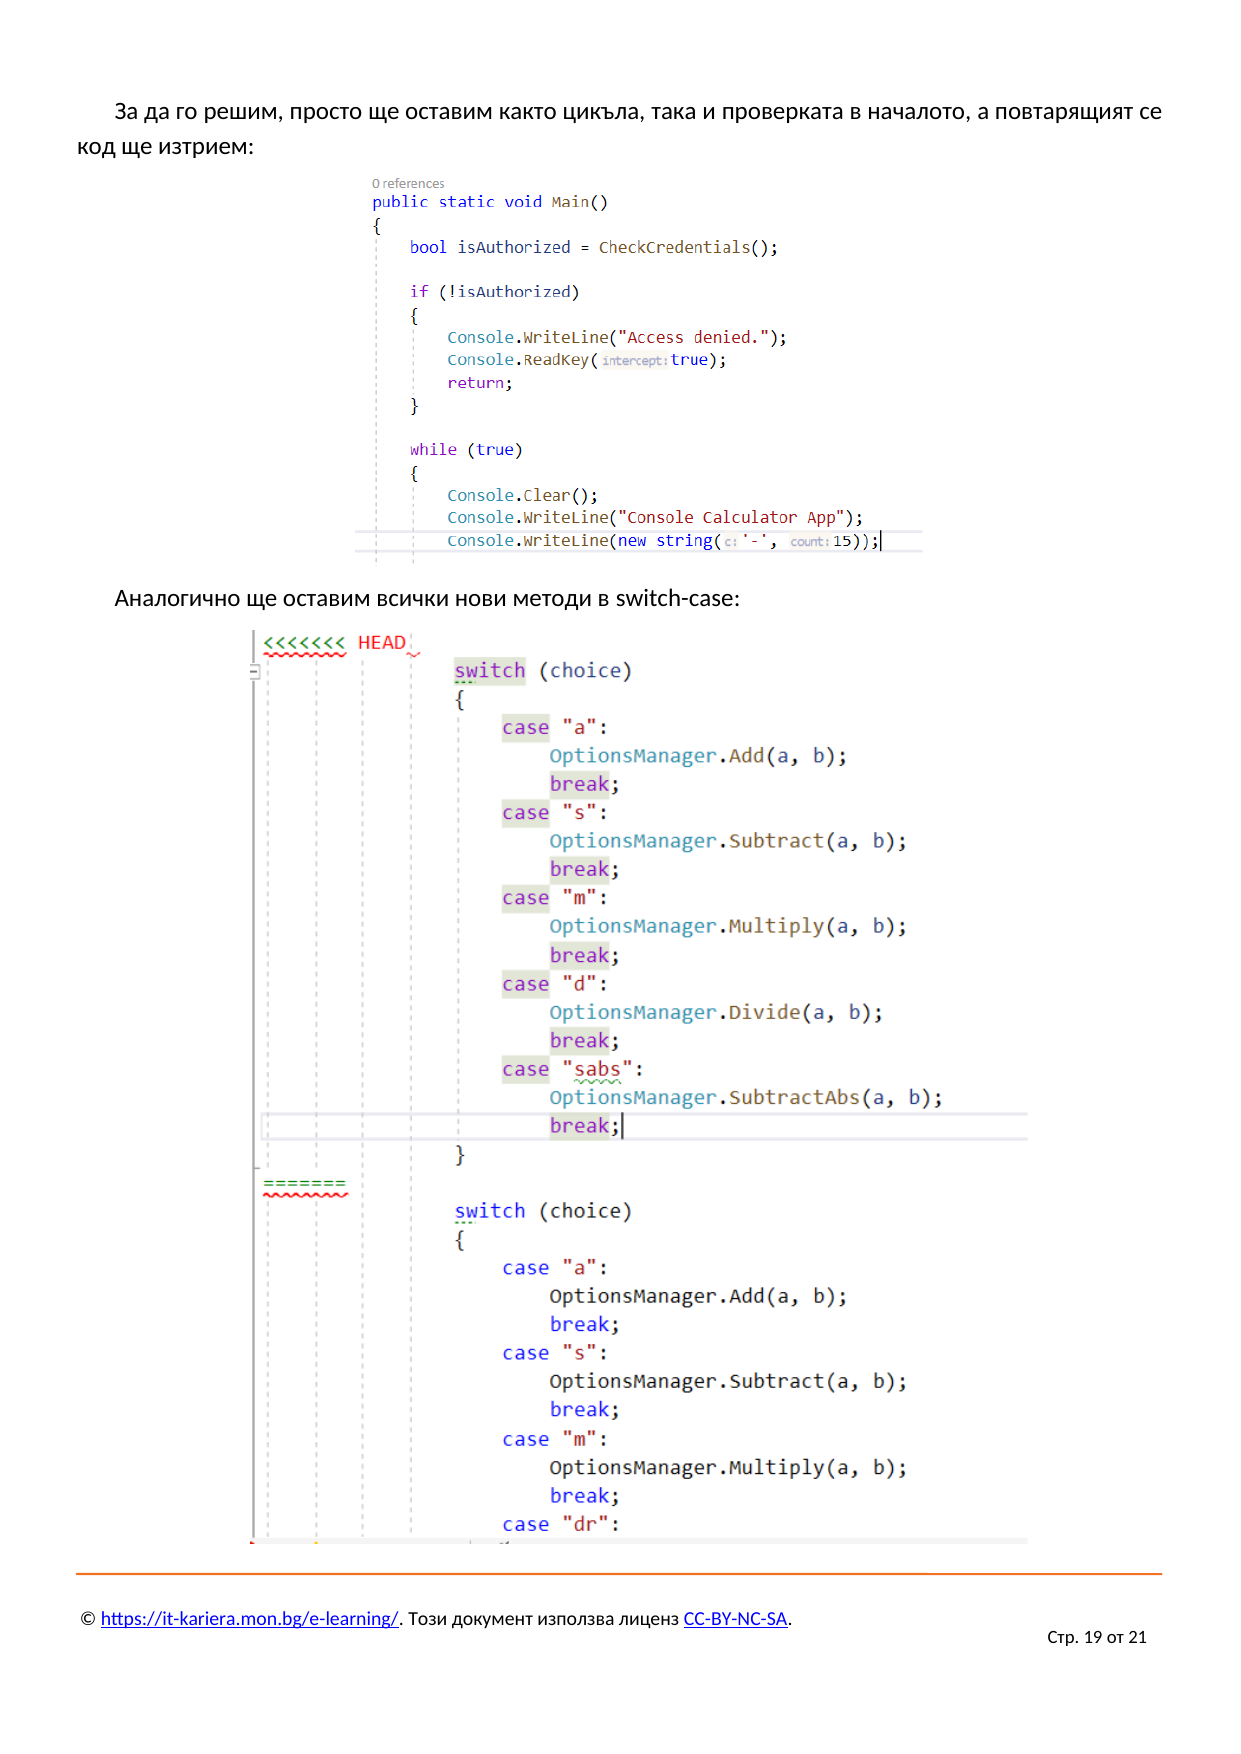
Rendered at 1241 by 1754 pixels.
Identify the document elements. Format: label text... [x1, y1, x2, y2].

picture [355, 177, 923, 566]
text Аналогично ще оставим всички нови методи в switch-case: [77, 583, 1163, 613]
picture [250, 630, 1028, 1544]
text За да го решим, просто ще оставим както цикъла, така и проверката в началото, а повтарящият се код ще изтрием: [77, 95, 1163, 161]
